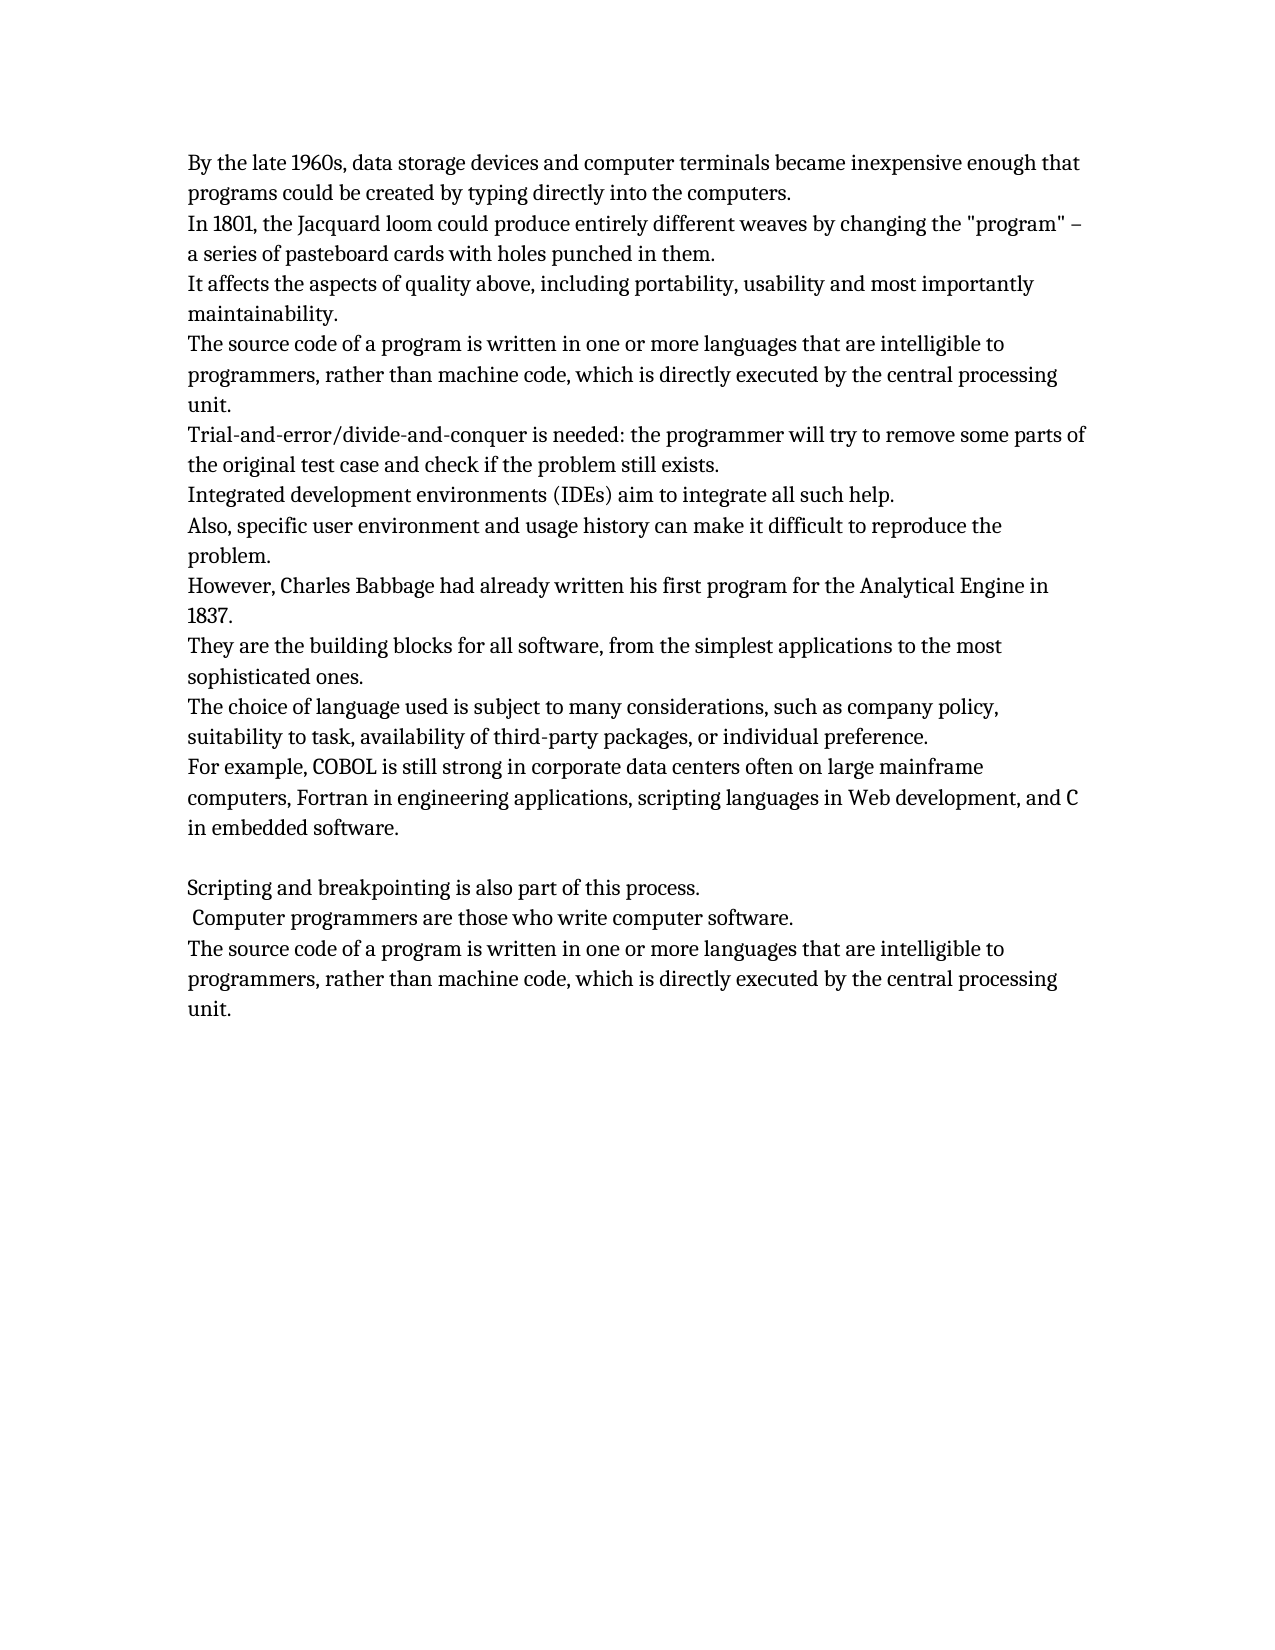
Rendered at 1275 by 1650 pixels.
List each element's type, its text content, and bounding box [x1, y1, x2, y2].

text By the late 1960s, data storage devices and computer terminals became inexpensive enough that programs could be created by typing directly into the computers. In 1801, the Jacquard loom could produce entirely different weaves by changing the "program" – a series of pasteboard cards with holes punched in them. It affects the aspects of quality above, including portability, usability and most importantly maintainability. The source code of a program is written in one or more languages that are intelligible to programmers, rather than machine code, which is directly executed by the central processing unit. Trial-and-error/divide-and-conquer is needed: the programmer will try to remove some parts of the original test case and check if the problem still exists. Integrated development environments (IDEs) aim to integrate all such help. Also, specific user environment and usage history can make it difficult to reproduce the problem. However, Charles Babbage had already written his first program for the Analytical Engine in 1837. They are the building blocks for all software, from the simplest applications to the most sophisticated ones. The choice of language used is subject to many considerations, such as company policy, suitability to task, availability of third-party packages, or individual preference. For example, COBOL is still strong in corporate data centers often on large mainframe computers, Fortran in engineering applications, scripting languages in Web development, and C in embedded software. Scripting and breakpointing is also part of this process. Computer programmers are those who write computer software. The source code of a program is written in one or more languages that are intelligible to programmers, rather than machine code, which is directly executed by the central processing unit. [187, 150, 1087, 1022]
